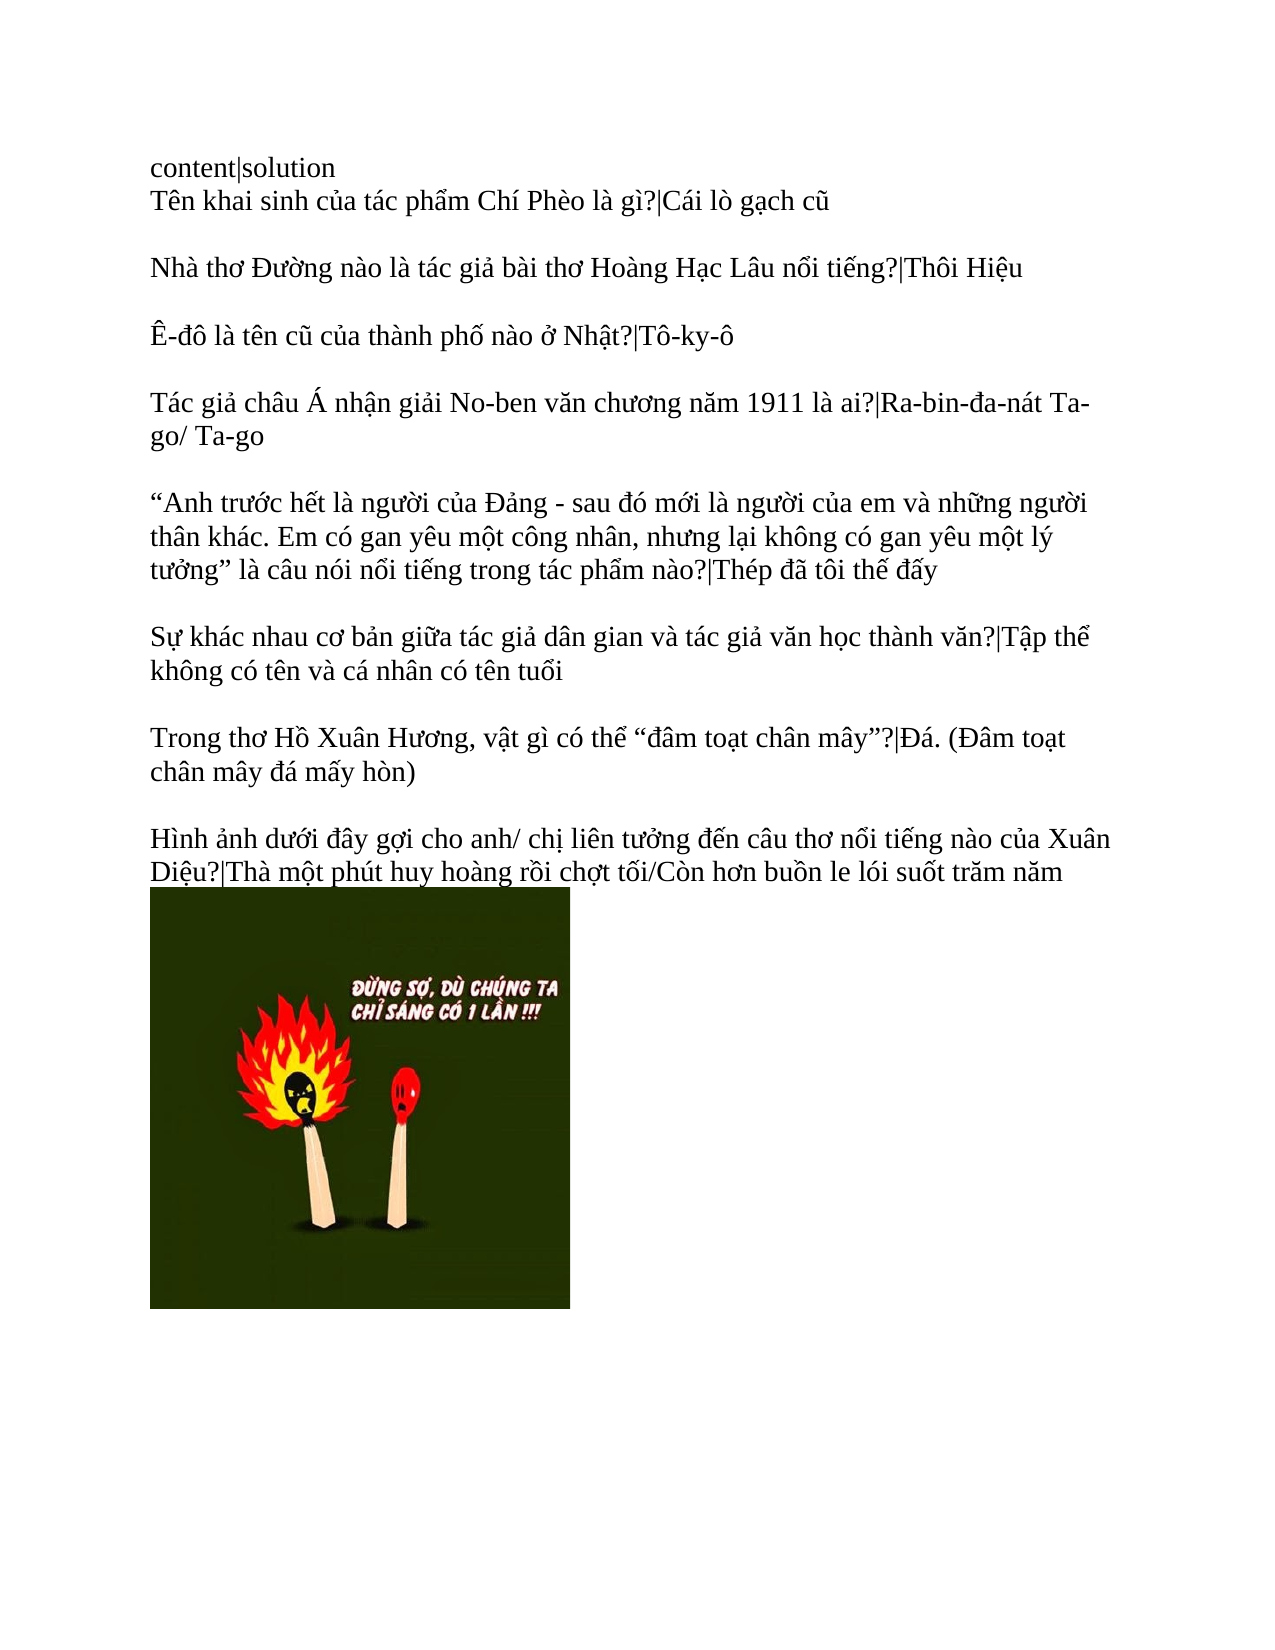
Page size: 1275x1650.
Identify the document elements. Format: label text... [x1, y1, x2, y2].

picture [150, 887, 571, 1309]
text Nhà thơ Đường nào là tác giả bài thơ Hoàng Hạc Lâu nổi tiếng?|Thôi Hiệu [150, 251, 1125, 284]
text content|solution [150, 150, 1125, 183]
text “Anh trước hết là người của Đảng - sau đó mới là người của em và những người thân khác. Em có gan yêu một công nhân, nhưng lại không có gan yêu một lý tưởng” là câu nói nổi tiếng trong tác phẩm nào?|Thép đã tôi thế đấy [150, 485, 1125, 586]
text Hình ảnh dưới đây gợi cho anh/ chị liên tưởng đến câu thơ nổi tiếng nào của Xuân Diệu?|Thà một phút huy hoàng rồi chợt tối/Còn hơn buồn le lói suốt trăm năm [150, 821, 1125, 888]
text Tên khai sinh của tác phẩm Chí Phèo là gì?|Cái lò gạch cũ [150, 183, 1125, 217]
text Tác giả châu Á nhận giải No-ben văn chương năm 1911 là ai?|Ra-bin-đa-nát Ta-go/ Ta-go [150, 385, 1125, 452]
text Ê-đô là tên cũ của thành phố nào ở Nhật?|Tô-ky-ô [150, 318, 1125, 351]
text Sự khác nhau cơ bản giữa tác giả dân gian và tác giả văn học thành văn?|Tập thể không có tên và cá nhân có tên tuổi [150, 619, 1125, 687]
text Trong thơ Hồ Xuân Hương, vật gì có thể “đâm toạt chân mây”?|Đá. (Đâm toạt chân mây đá mấy hòn) [150, 720, 1125, 787]
